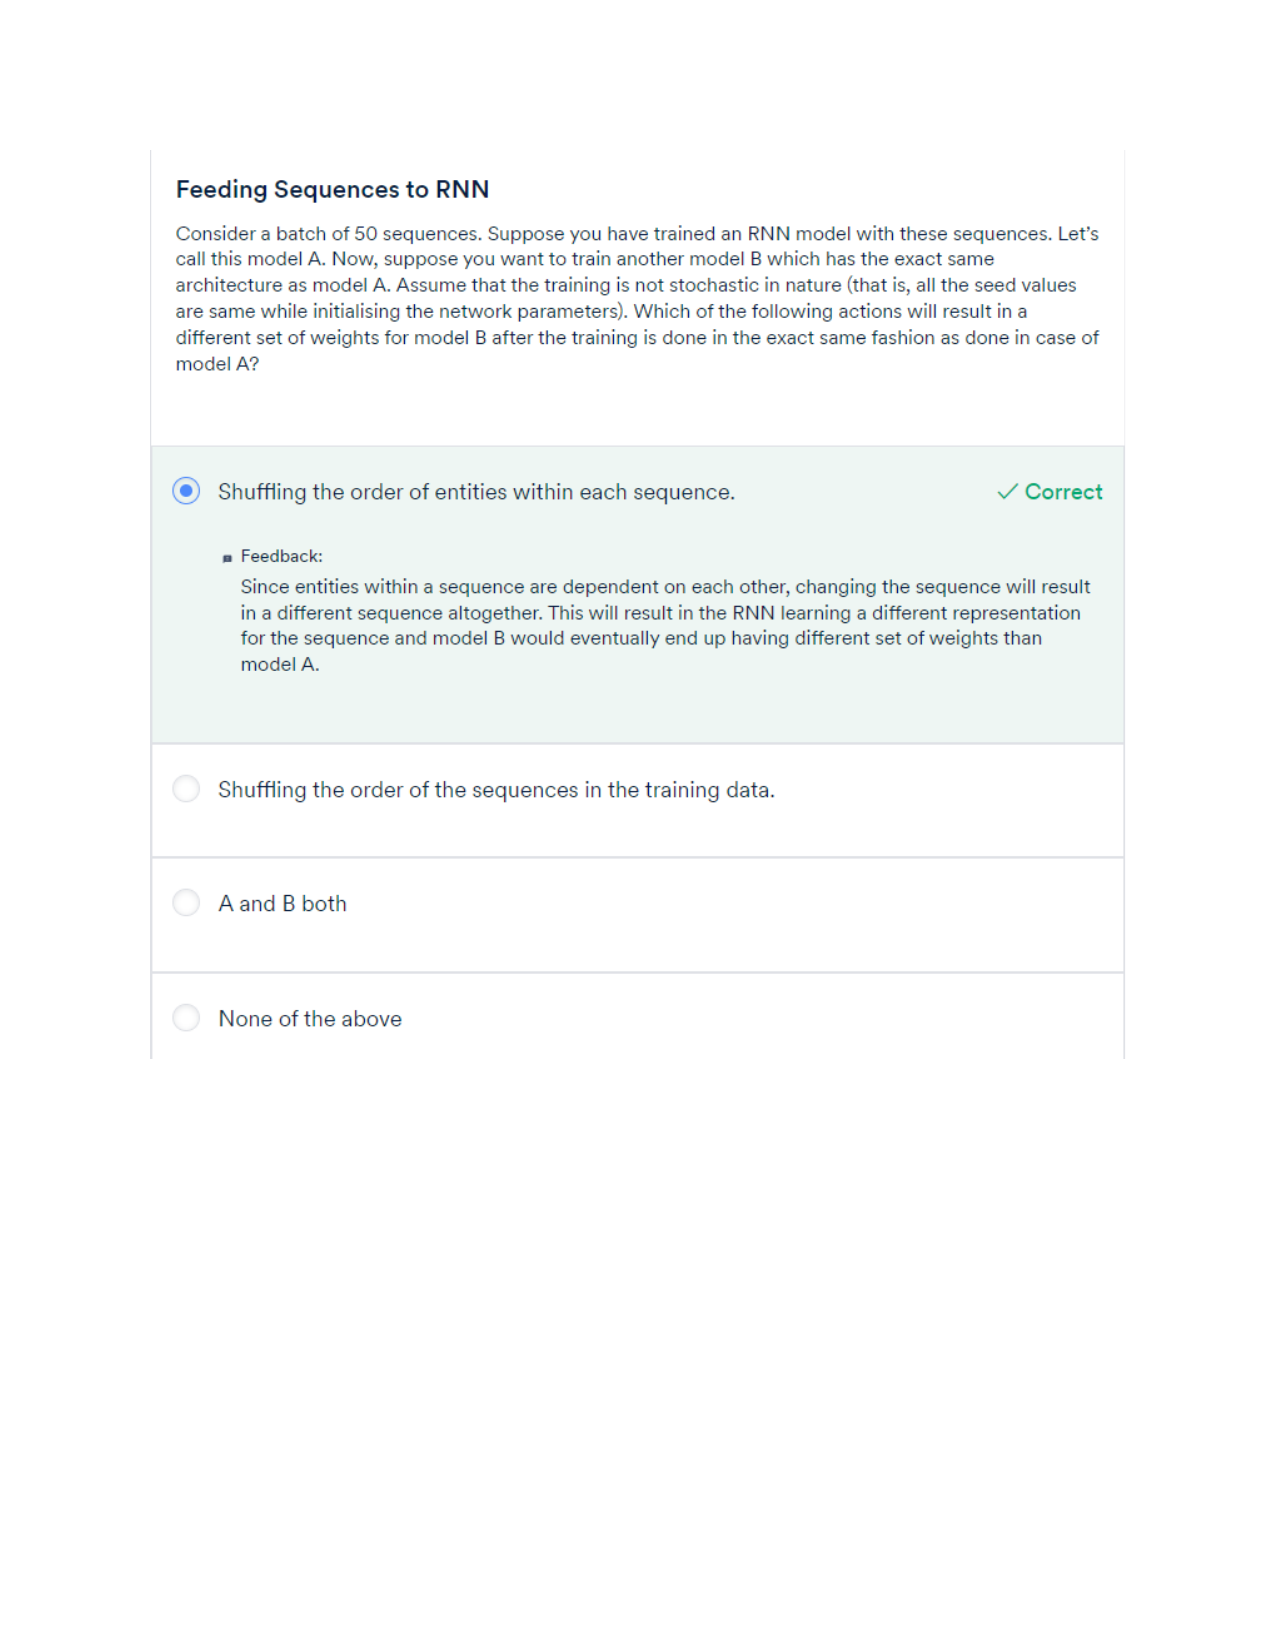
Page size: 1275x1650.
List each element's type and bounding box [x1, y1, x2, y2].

picture [150, 150, 1125, 1059]
